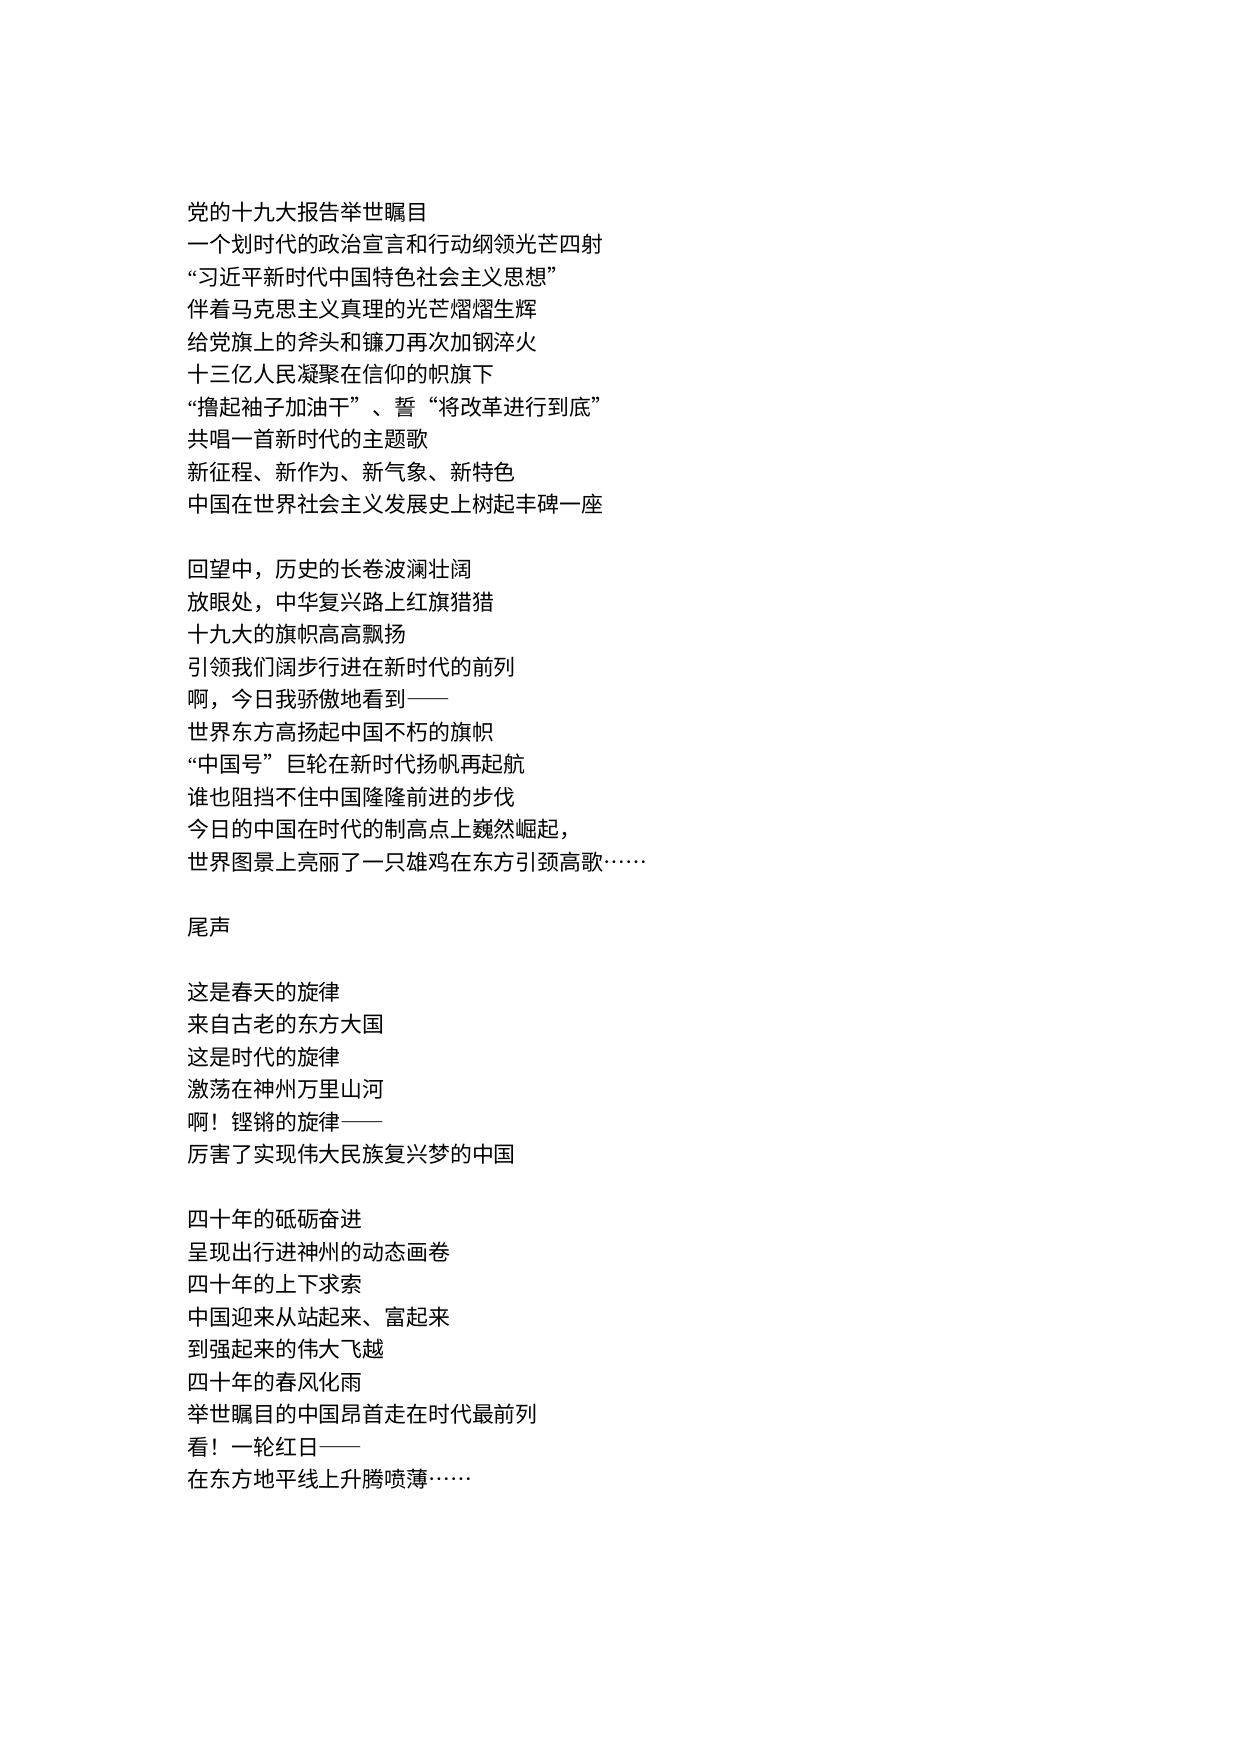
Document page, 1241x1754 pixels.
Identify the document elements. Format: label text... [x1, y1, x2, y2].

text 举世瞩目的中国昂首走在时代最前列 [187, 1397, 1053, 1429]
text 十九大的旗帜高高飘扬 [187, 617, 1053, 649]
text 十三亿人民凝聚在信仰的帜旗下 [187, 357, 1053, 389]
text 这是时代的旋律 [187, 1039, 1053, 1072]
text 尾声 [187, 909, 1053, 942]
text 今日的中国在时代的制高点上巍然崛起， [187, 812, 1053, 844]
text 厉害了实现伟大民族复兴梦的中国 [187, 1137, 1053, 1169]
text 共唱一首新时代的主题歌 [187, 422, 1053, 454]
text 一个划时代的政治宣言和行动纲领光芒四射 [187, 227, 1053, 259]
text “撸起袖子加油干”、誓“将改革进行到底” [187, 389, 1053, 422]
text 回望中，历史的长卷波澜壮阔 [187, 552, 1053, 584]
text 给党旗上的斧头和镰刀再次加钢淬火 [187, 324, 1053, 357]
text 引领我们阔步行进在新时代的前列 [187, 649, 1053, 682]
text 放眼处，中华复兴路上红旗猎猎 [187, 584, 1053, 617]
text 在东方地平线上升腾喷薄…… [187, 1462, 1053, 1494]
text 党的十九大报告举世瞩目 [187, 194, 1053, 227]
text 啊！铿锵的旋律—— [187, 1104, 1053, 1137]
text 世界图景上亮丽了一只雄鸡在东方引颈高歌…… [187, 844, 1053, 877]
text 到强起来的伟大飞越 [187, 1332, 1053, 1364]
text “习近平新时代中国特色社会主义思想” [187, 259, 1053, 292]
text 新征程、新作为、新气象、新特色 [187, 454, 1053, 487]
text 世界东方高扬起中国不朽的旗帜 [187, 714, 1053, 747]
text 来自古老的东方大国 [187, 1007, 1053, 1039]
text 谁也阻挡不住中国隆隆前进的步伐 [187, 779, 1053, 812]
text 呈现出行进神州的动态画卷 [187, 1234, 1053, 1267]
text 四十年的春风化雨 [187, 1364, 1053, 1397]
text 看！一轮红日—— [187, 1429, 1053, 1462]
text 这是春天的旋律 [187, 974, 1053, 1007]
text 中国在世界社会主义发展史上树起丰碑一座 [187, 487, 1053, 519]
text 四十年的砥砺奋进 [187, 1202, 1053, 1234]
text “中国号”巨轮在新时代扬帆再起航 [187, 747, 1053, 779]
text 伴着马克思主义真理的光芒熠熠生辉 [187, 292, 1053, 324]
text 啊，今日我骄傲地看到—— [187, 682, 1053, 714]
text 激荡在神州万里山河 [187, 1072, 1053, 1104]
text 四十年的上下求索 [187, 1267, 1053, 1299]
text 中国迎来从站起来、富起来 [187, 1299, 1053, 1332]
